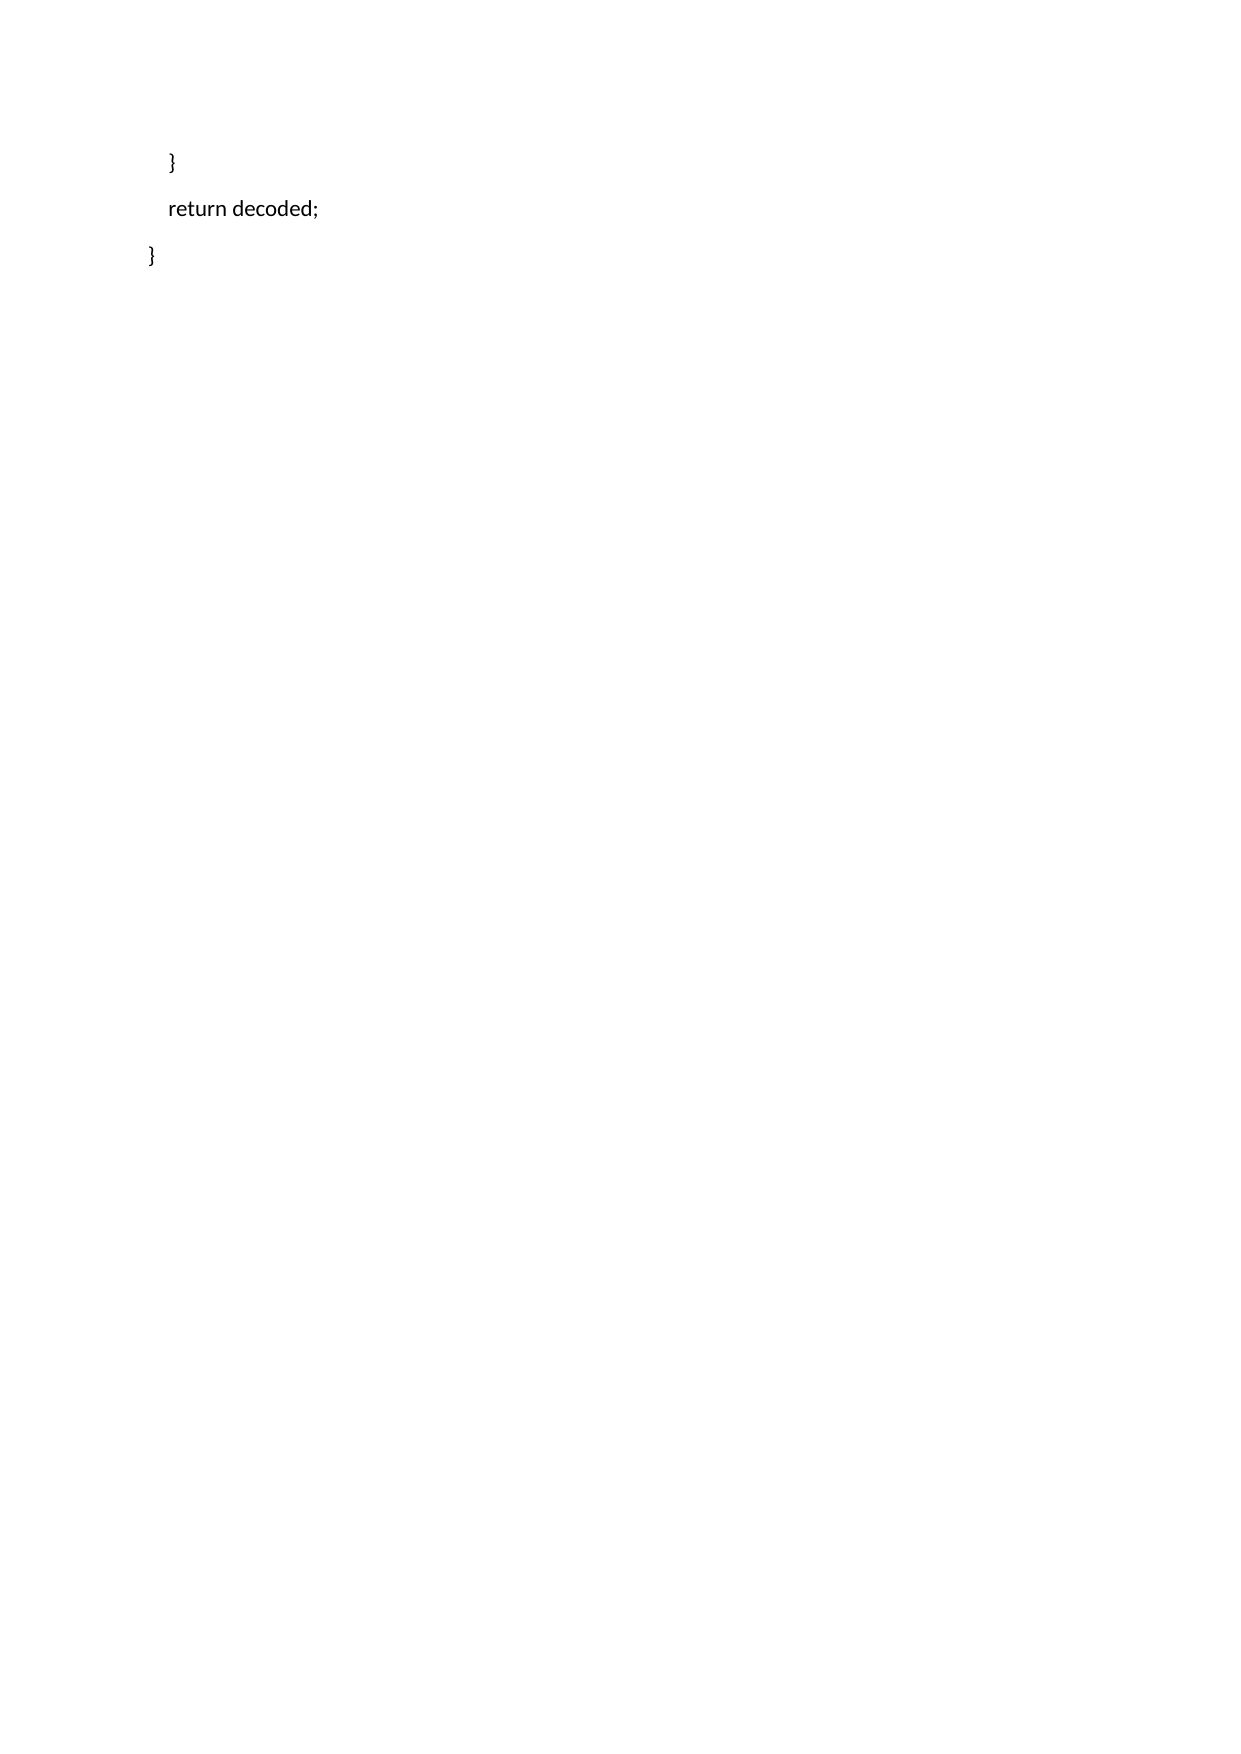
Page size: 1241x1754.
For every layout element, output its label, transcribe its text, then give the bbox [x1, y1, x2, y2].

text return decoded; [148, 194, 1093, 222]
text } [148, 148, 1093, 176]
text } [148, 241, 1093, 269]
